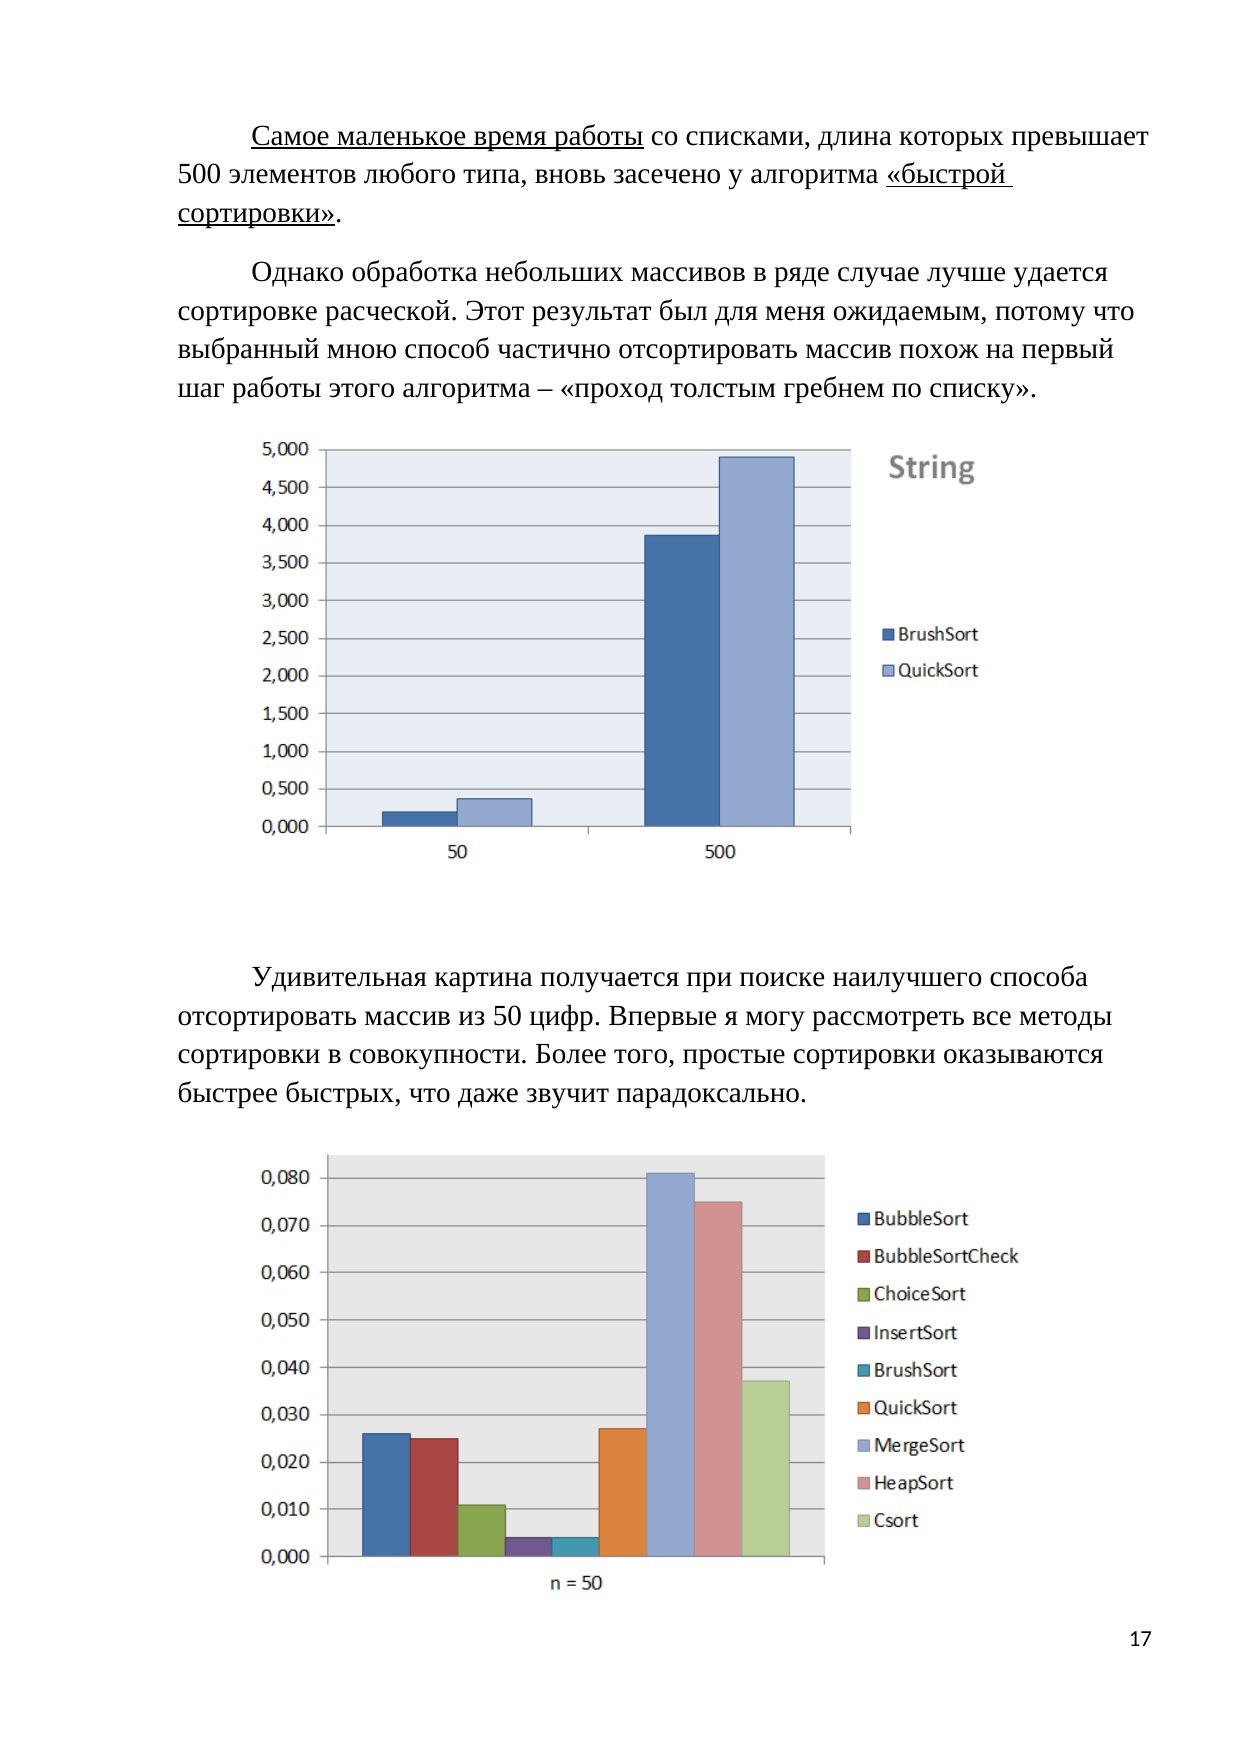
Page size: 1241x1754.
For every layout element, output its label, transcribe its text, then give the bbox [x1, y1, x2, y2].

text Самое маленькое время работы со списками, длина которых превышает 500 элементов любого типа, вновь засечено у алгоритма «быстрой сортировки». [177, 118, 1152, 229]
text Удивительная картина получается при поиске наилучшего способа отсортировать массив из 50 цифр. Впервые я могу рассмотреть все методы сортировки в совокупности. Более того, простые сортировки оказываются быстрее быстрых, что даже звучит парадоксально. [177, 959, 1152, 1108]
picture [251, 429, 998, 874]
text Однако обработка небольших массивов в ряде случае лучше удается сортировке расческой. Этот результат был для меня ожидаемым, потому что выбранный мною способ частично отсортировать массив похож на первый шаг работы этого алгоритма – «проход толстым гребнем по списку». [177, 254, 1152, 404]
picture [251, 1134, 1039, 1606]
